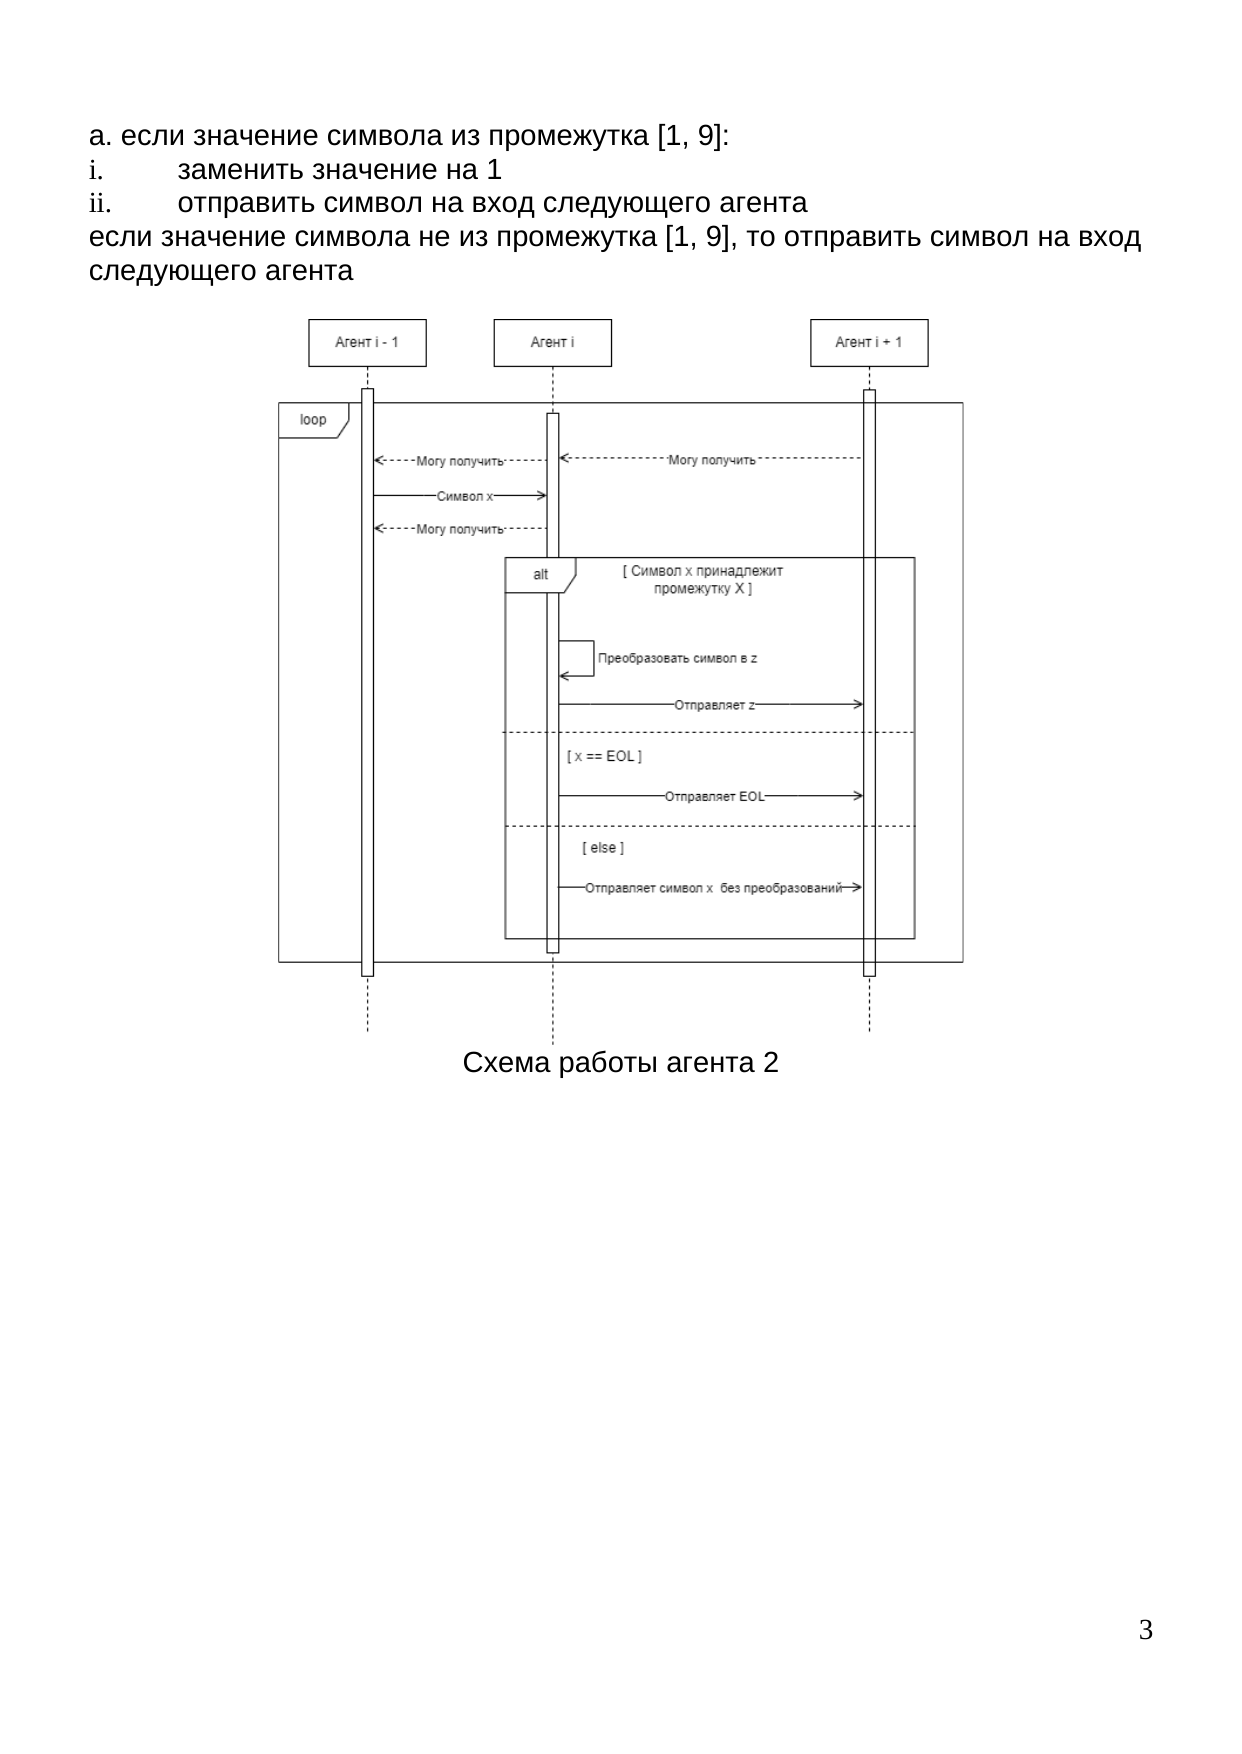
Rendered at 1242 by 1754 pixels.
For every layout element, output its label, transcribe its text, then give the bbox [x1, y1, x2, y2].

text если значение символа не из промежутка [1, 9], то отправить символ на вход следующего агента [88, 219, 1153, 286]
list заменить значение на 1 [88, 152, 1153, 185]
text a. если значение символа из промежутка [1, 9]: [88, 118, 1153, 152]
text Схема работы агента 2 [88, 1044, 1153, 1078]
picture [278, 319, 964, 1045]
list отправить символ на вход следующего агента [88, 185, 1153, 219]
